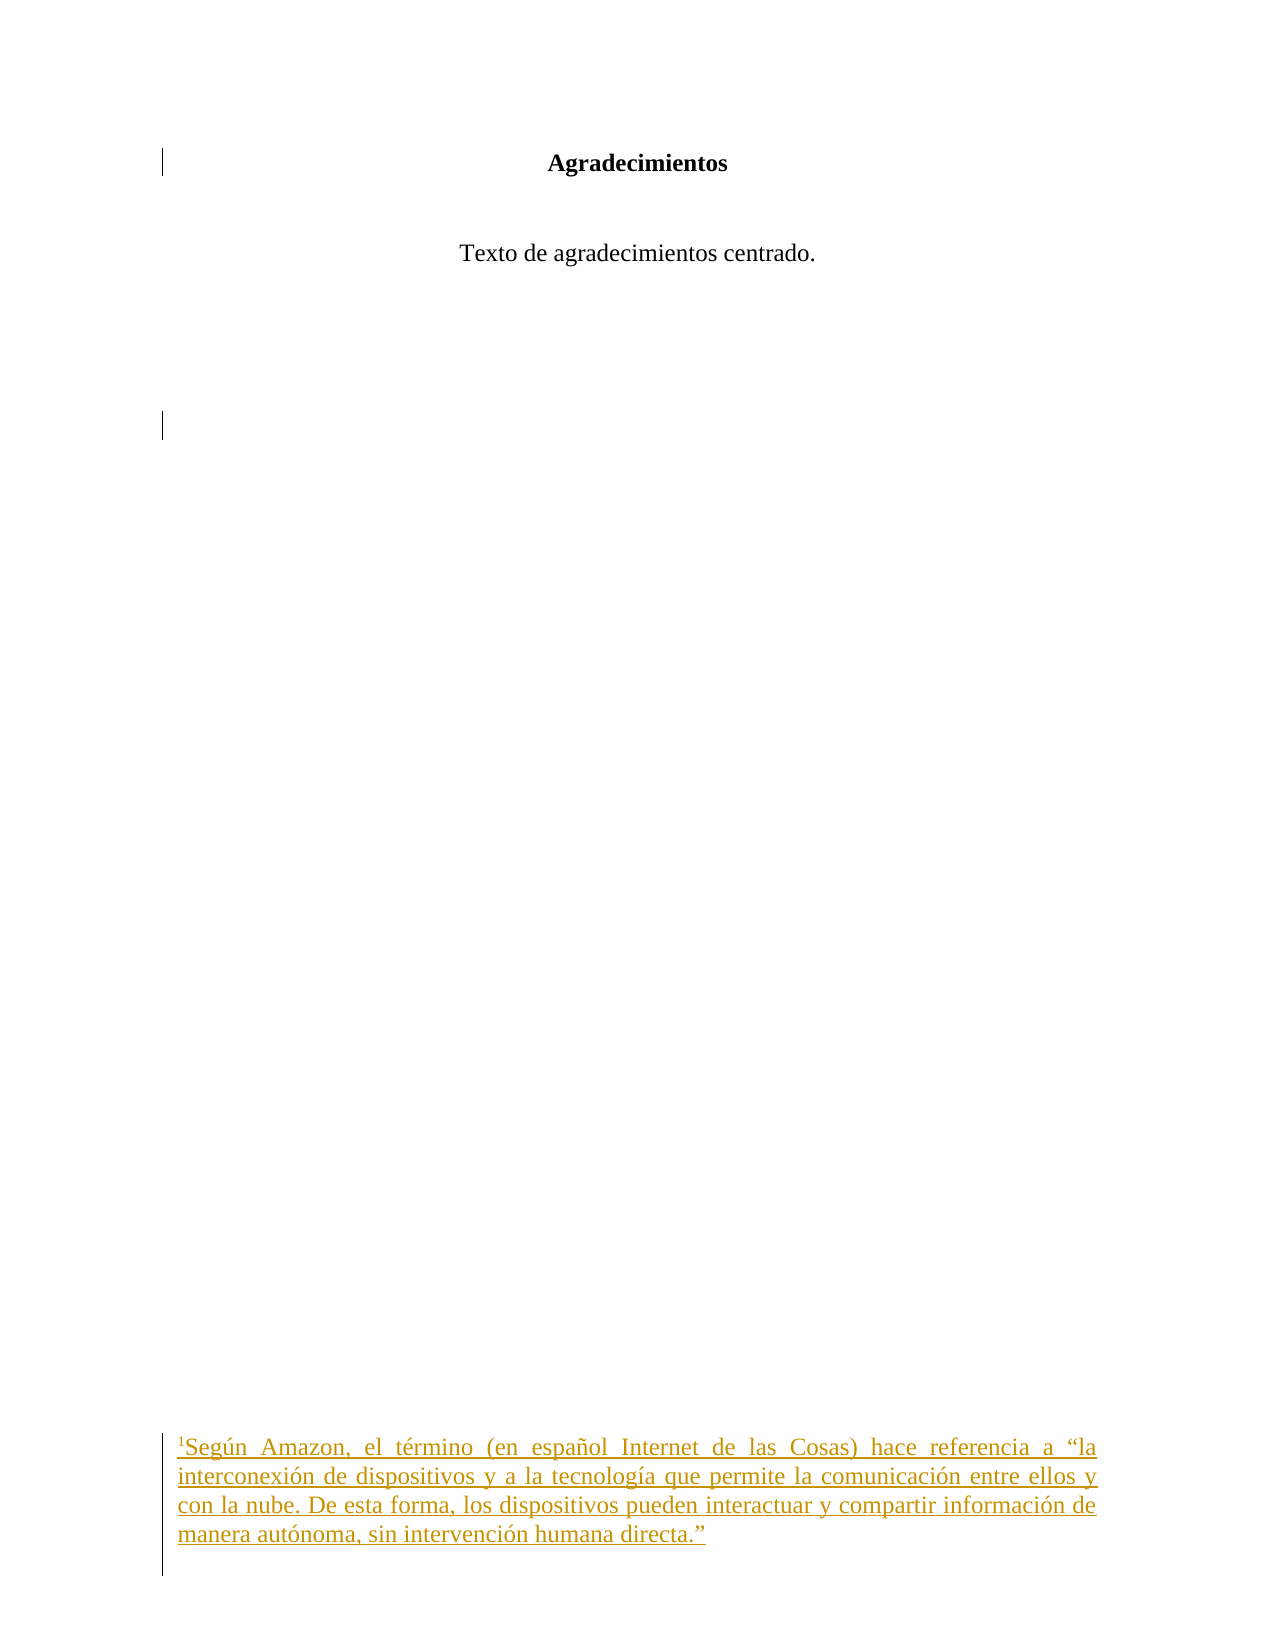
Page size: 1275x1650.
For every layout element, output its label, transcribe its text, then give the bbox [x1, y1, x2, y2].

text Agradecimientos [177, 148, 1098, 176]
text Texto de agradecimientos centrado. [177, 238, 1098, 267]
